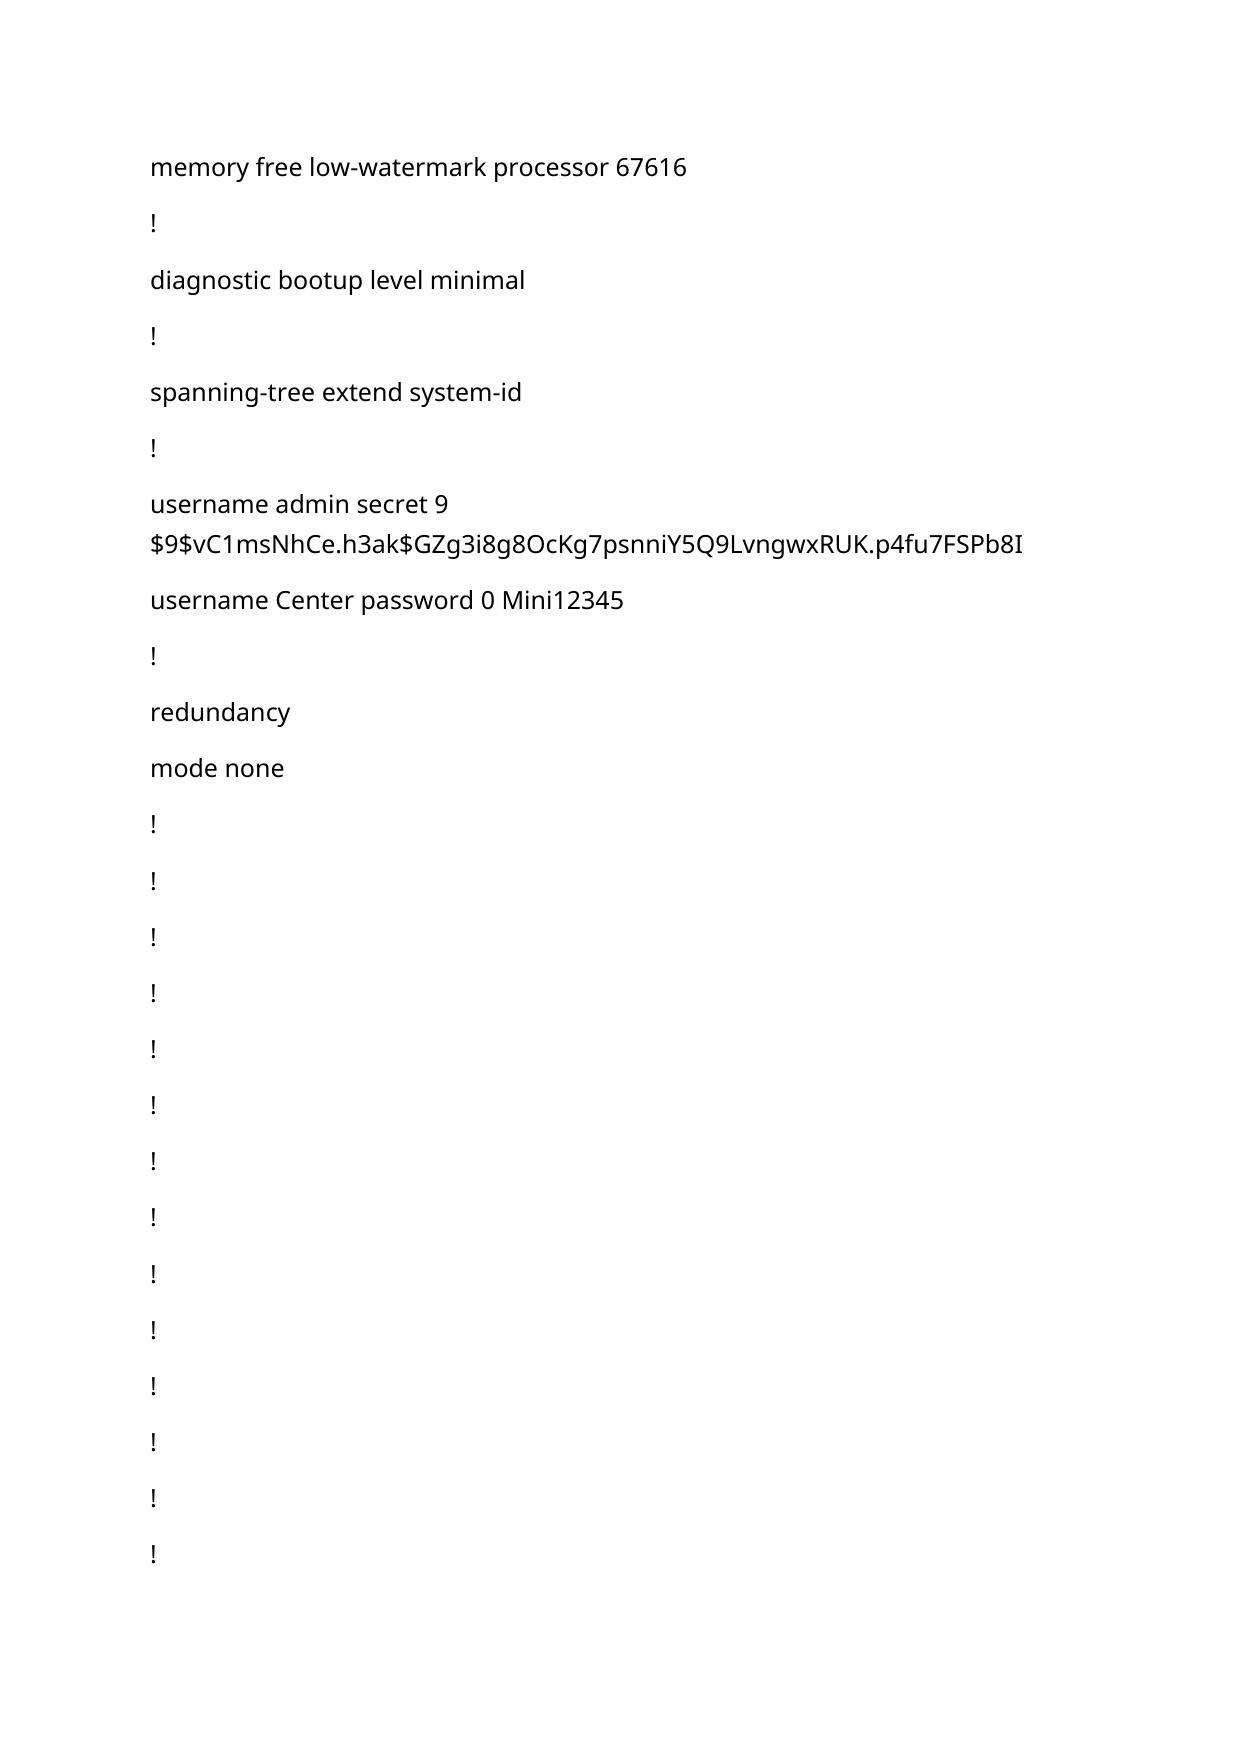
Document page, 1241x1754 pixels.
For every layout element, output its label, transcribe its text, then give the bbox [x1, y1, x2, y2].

text ! [150, 976, 1090, 1009]
text ! [150, 1088, 1090, 1122]
text mode none [150, 751, 1090, 785]
text ! [150, 1144, 1090, 1178]
text ! [150, 1425, 1090, 1459]
text ! [150, 431, 1090, 465]
text ! [150, 863, 1090, 897]
text ! [150, 206, 1090, 240]
text spanning-tree extend system-id [150, 374, 1090, 409]
text ! [150, 1312, 1090, 1346]
text ! [150, 1200, 1090, 1234]
text diagnostic bootup level minimal [150, 262, 1090, 296]
text memory free low-watermark processor 67616 [150, 150, 1090, 184]
text ! [150, 807, 1090, 841]
text ! [150, 1481, 1090, 1515]
text ! [150, 919, 1090, 953]
text username admin secret 9 $9$vC1msNhCe.h3ak$GZg3i8g8OcKg7psnniY5Q9LvngwxRUK.p4fu7FSPb8I [150, 487, 1090, 560]
text ! [150, 1537, 1090, 1571]
text username Center password 0 Mini12345 [150, 582, 1090, 617]
text ! [150, 318, 1090, 352]
text ! [150, 1256, 1090, 1290]
text ! [150, 1032, 1090, 1066]
text redundancy [150, 695, 1090, 729]
text ! [150, 1368, 1090, 1403]
text ! [150, 639, 1090, 673]
